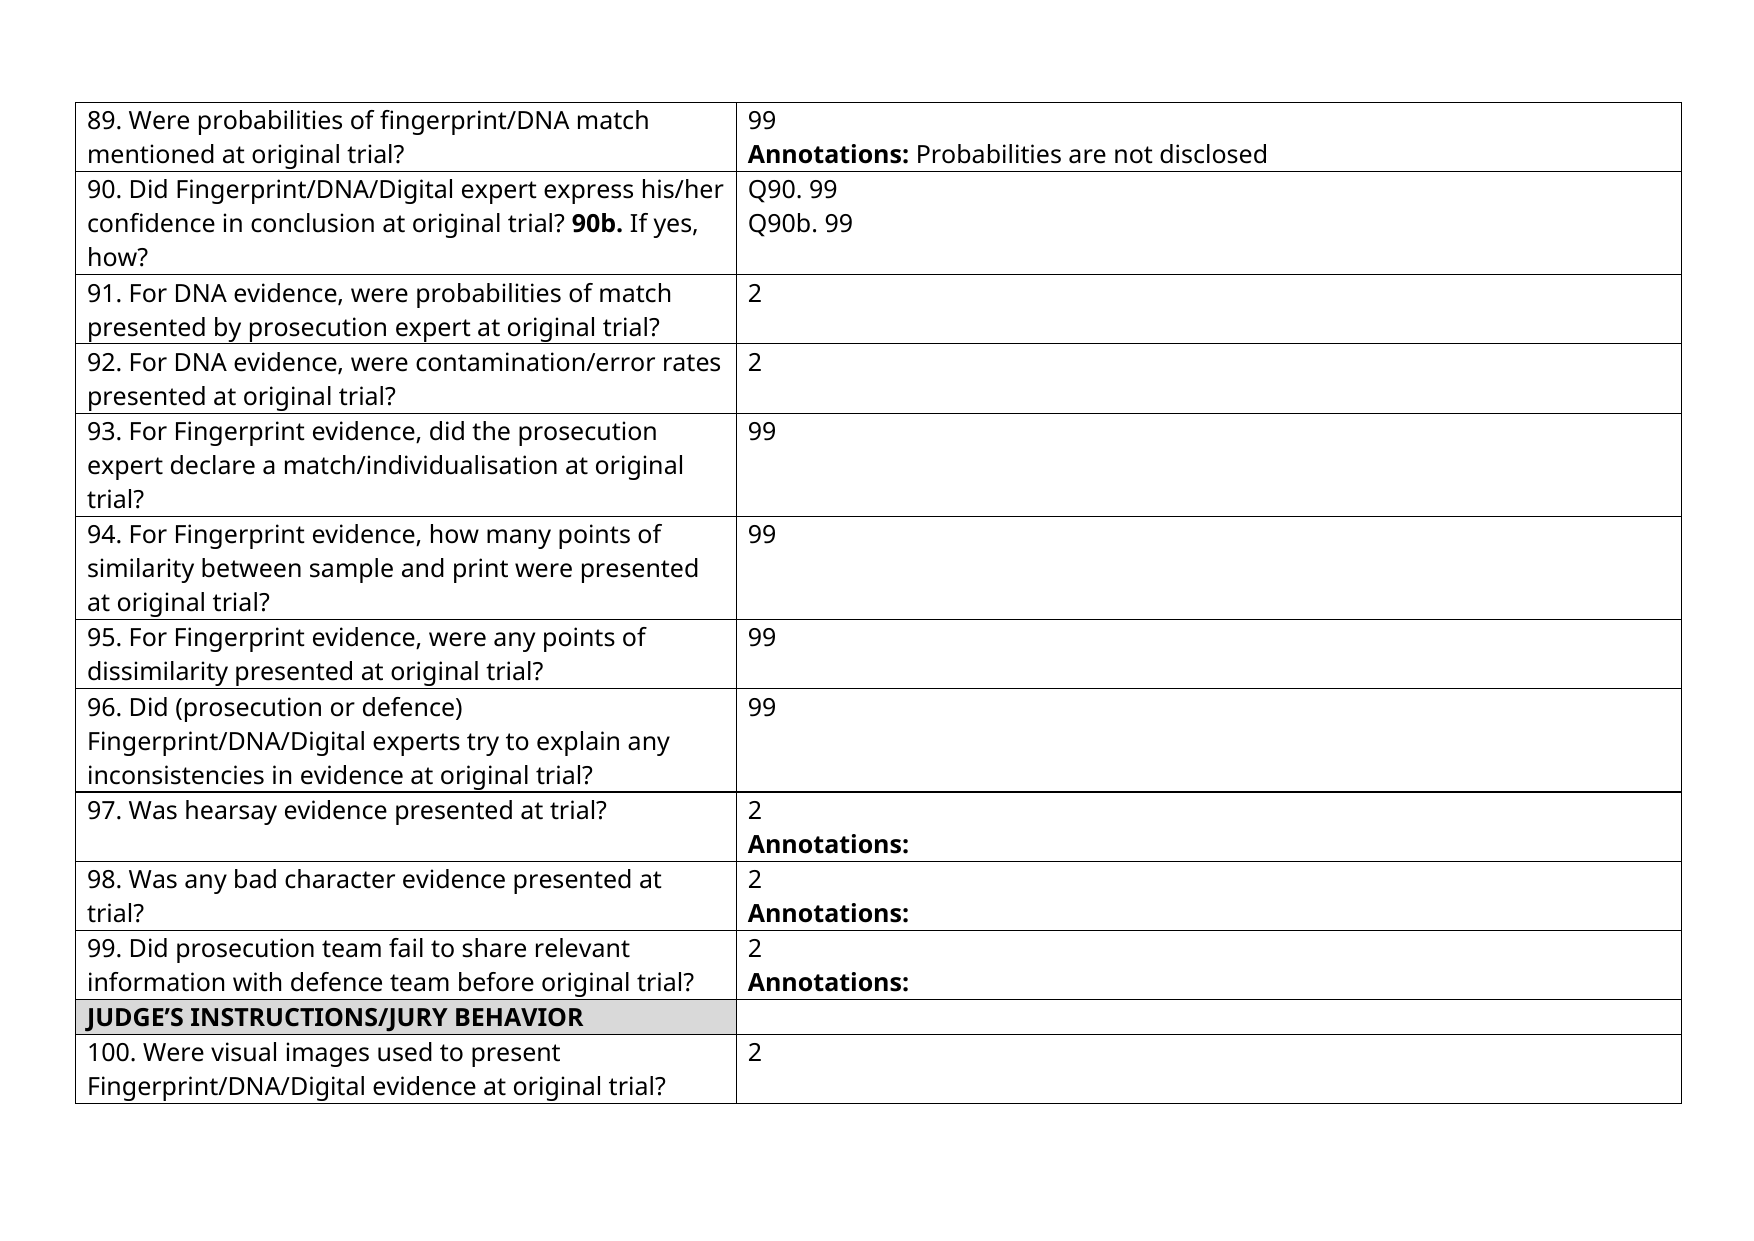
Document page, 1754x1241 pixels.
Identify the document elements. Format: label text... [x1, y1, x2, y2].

table_cell 93. For Fingerprint evidence, did the prosecution expert declare a match/individualisation at original trial? [76, 414, 736, 516]
table_cell 97. Was hearsay evidence presented at trial? [76, 793, 736, 861]
table_cell JUDGE’S INSTRUCTIONS/JURY BEHAVIOR [76, 1000, 736, 1034]
table_cell 98. Was any bad character evidence presented at trial? [76, 862, 736, 930]
table_cell 100. Were visual images used to present Fingerprint/DNA/Digital evidence at original trial? [76, 1035, 736, 1103]
table_cell 91. For DNA evidence, were probabilities of match presented by prosecution expert at original trial? [76, 275, 736, 343]
table_cell 99 [737, 517, 1681, 619]
table_cell 92. For DNA evidence, were contamination/error rates presented at original trial? [76, 344, 736, 412]
table_cell 99 [737, 620, 1681, 688]
table_cell 99 [737, 414, 1681, 516]
table_cell 99 [737, 689, 1681, 791]
table_cell 90. Did Fingerprint/DNA/Digital expert express his/her confidence in conclusion at original trial? 90b. If yes, how? [76, 172, 736, 274]
table_cell 2 [737, 344, 1681, 412]
table_cell 89. Were probabilities of fingerprint/DNA match mentioned at original trial? [76, 103, 736, 171]
table_cell 2 [737, 1035, 1681, 1103]
table_cell 94. For Fingerprint evidence, how many points of similarity between sample and print were presented at original trial? [76, 517, 736, 619]
table_cell 99 Annotations: Probabilities are not disclosed [737, 103, 1681, 171]
table_cell 2 Annotations: [737, 793, 1681, 861]
table_cell 99. Did prosecution team fail to share relevant information with defence team before original trial? [76, 931, 736, 999]
table_cell 96. Did (prosecution or defence) Fingerprint/DNA/Digital experts try to explain any inconsistencies in evidence at original trial? [76, 689, 736, 791]
table_cell 2 [737, 275, 1681, 343]
table_cell 2 Annotations: [737, 931, 1681, 999]
table_cell Q90. 99 Q90b. 99 [737, 172, 1681, 274]
table_cell [737, 1000, 1681, 1034]
table_cell 2 Annotations: [737, 862, 1681, 930]
table_cell 95. For Fingerprint evidence, were any points of dissimilarity presented at original trial? [76, 620, 736, 688]
